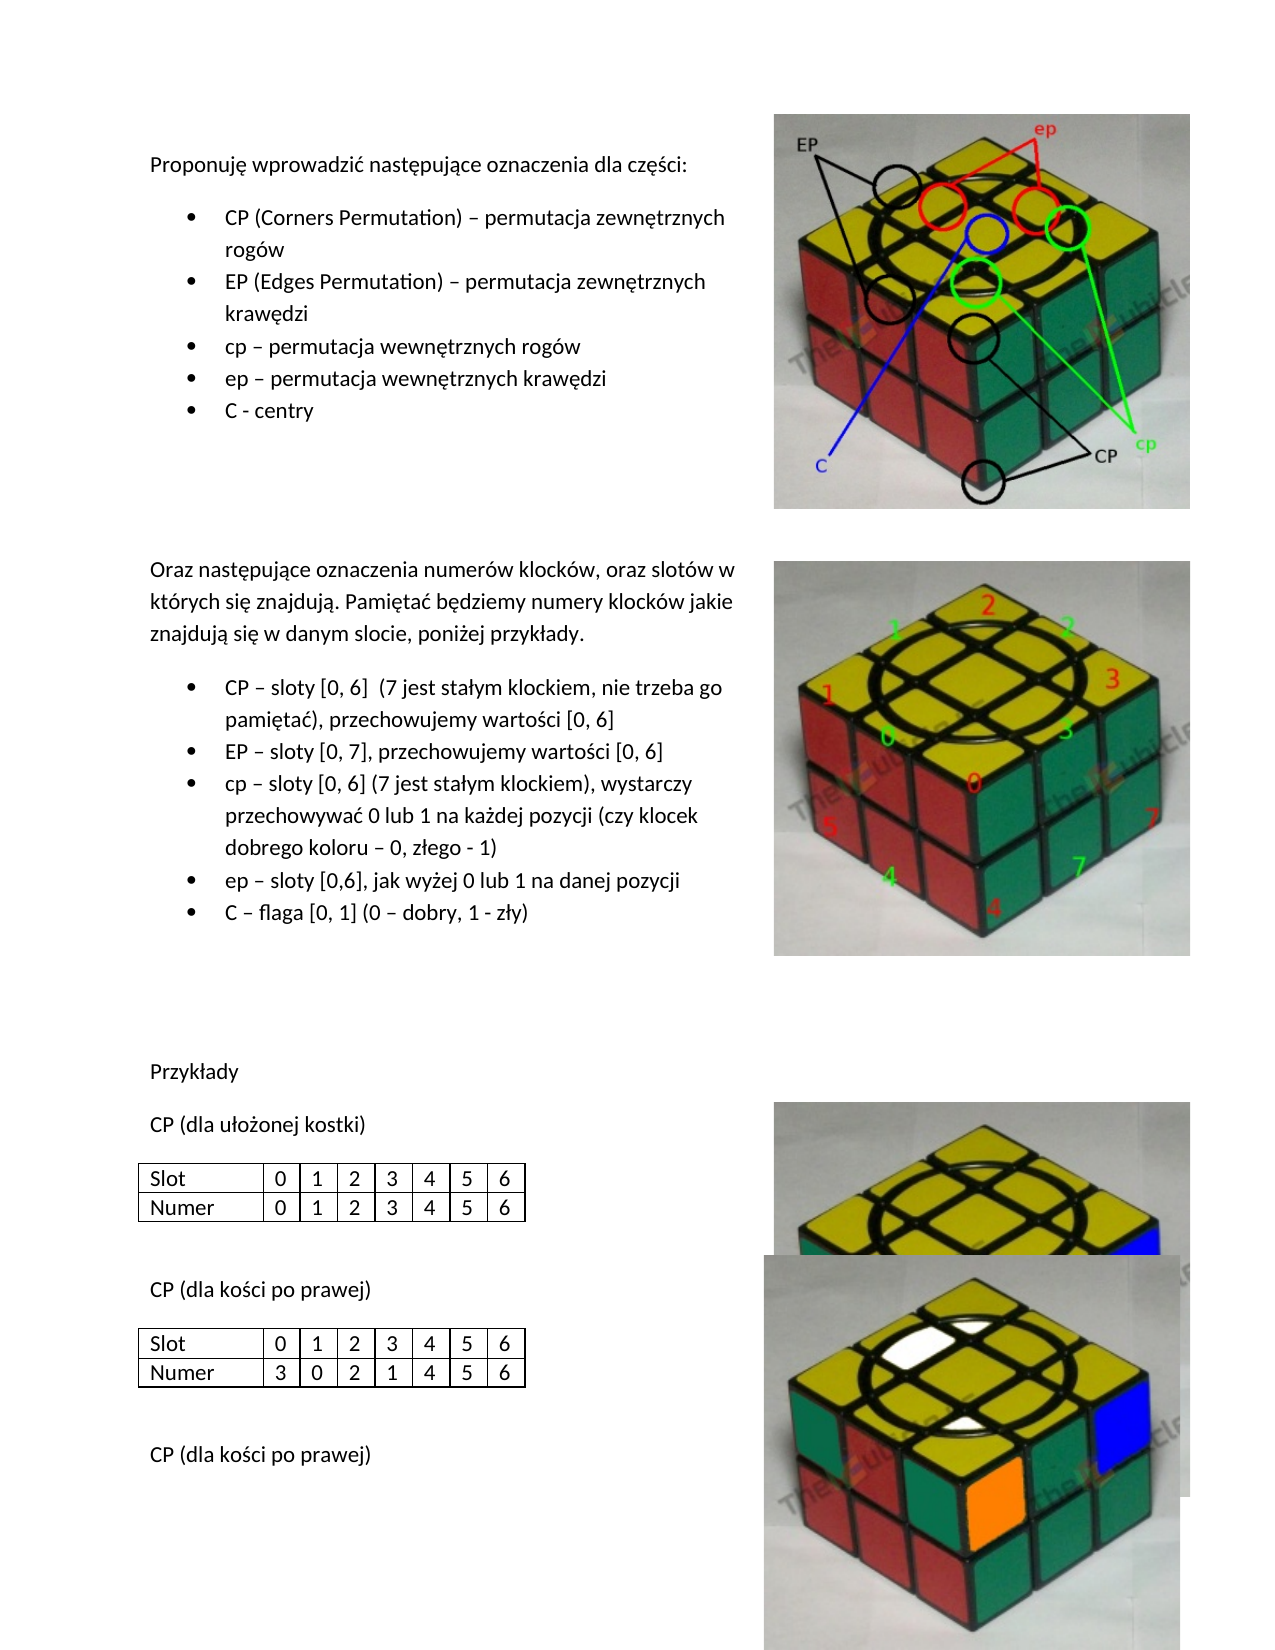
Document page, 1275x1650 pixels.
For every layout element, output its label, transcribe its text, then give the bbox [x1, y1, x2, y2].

list C – flaga [0, 1] (0 – dobry, 1 - zły) [187, 898, 773, 926]
picture [773, 561, 1191, 956]
list EP (Edges Permutation) – permutacja zewnętrznych krawędzi [187, 267, 773, 328]
list cp – sloty [0, 6] (7 jest stałym klockiem), wystarczy przechowywać 0 lub 1 na każdej pozycji (czy klocek dobrego koloru – 0, złego - 1) [187, 769, 773, 862]
text CP (dla kości po prawej) [150, 1441, 763, 1468]
table_header Slot [139, 1164, 263, 1192]
table_cell 6 [488, 1193, 524, 1221]
table_cell Numer [139, 1359, 263, 1386]
table_header 1 [301, 1164, 337, 1192]
table_header 6 [488, 1329, 524, 1357]
picture [773, 114, 1190, 509]
table_header 2 [338, 1164, 374, 1192]
table_cell Numer [139, 1193, 263, 1221]
table_cell 6 [488, 1359, 524, 1386]
list EP – sloty [0, 7], przechowujemy wartości [0, 6] [187, 737, 773, 765]
table_header 5 [451, 1329, 487, 1357]
table_cell 2 [338, 1359, 374, 1386]
list CP – sloty [0, 6] (7 jest stałym klockiem, nie trzeba go pamiętać), przechowujemy wartości [0, 6] [187, 673, 773, 733]
table_cell 4 [413, 1193, 449, 1221]
table_header Slot [139, 1329, 263, 1357]
list CP (Corners Permutation) – permutacja zewnętrznych rogów [187, 203, 773, 263]
text Oraz następujące oznaczenia numerów klocków, oraz slotów w których się znajdują. Pamiętać będziemy numery klocków jakie znajdują się w danym slocie, poniżej przykłady. [150, 555, 1125, 648]
table_cell 5 [451, 1359, 487, 1386]
text CP (dla ułożonej kostki) [150, 1110, 773, 1138]
table_cell 1 [301, 1193, 337, 1221]
list ep – permutacja wewnętrznych krawędzi [187, 364, 773, 392]
table_cell 3 [264, 1359, 299, 1386]
table_header 4 [413, 1329, 449, 1357]
table_cell 0 [264, 1193, 299, 1221]
text CP (dla kości po prawej) [150, 1275, 763, 1303]
text Proponuję wprowadzić następujące oznaczenia dla części: [150, 150, 773, 178]
table_cell 1 [376, 1359, 412, 1386]
table_header 3 [376, 1164, 412, 1192]
picture [763, 1102, 1191, 1650]
table_cell 0 [301, 1359, 337, 1386]
table_header 0 [264, 1164, 299, 1192]
table_cell 3 [376, 1193, 412, 1221]
table_cell 4 [413, 1359, 449, 1386]
table_header 6 [488, 1164, 524, 1192]
list ep – sloty [0,6], jak wyżej 0 lub 1 na danej pozycji [187, 866, 773, 894]
table_cell 2 [338, 1193, 374, 1221]
list cp – permutacja wewnętrznych rogów [187, 332, 773, 360]
table_header 3 [376, 1329, 412, 1357]
table_header 2 [338, 1329, 374, 1357]
table_header 1 [301, 1329, 337, 1357]
table_header 0 [264, 1329, 299, 1357]
table_header 5 [451, 1164, 487, 1192]
table_header 4 [413, 1164, 449, 1192]
text Przykłady [150, 1057, 1125, 1085]
list C - centry [187, 396, 773, 424]
table_cell 5 [451, 1193, 487, 1221]
